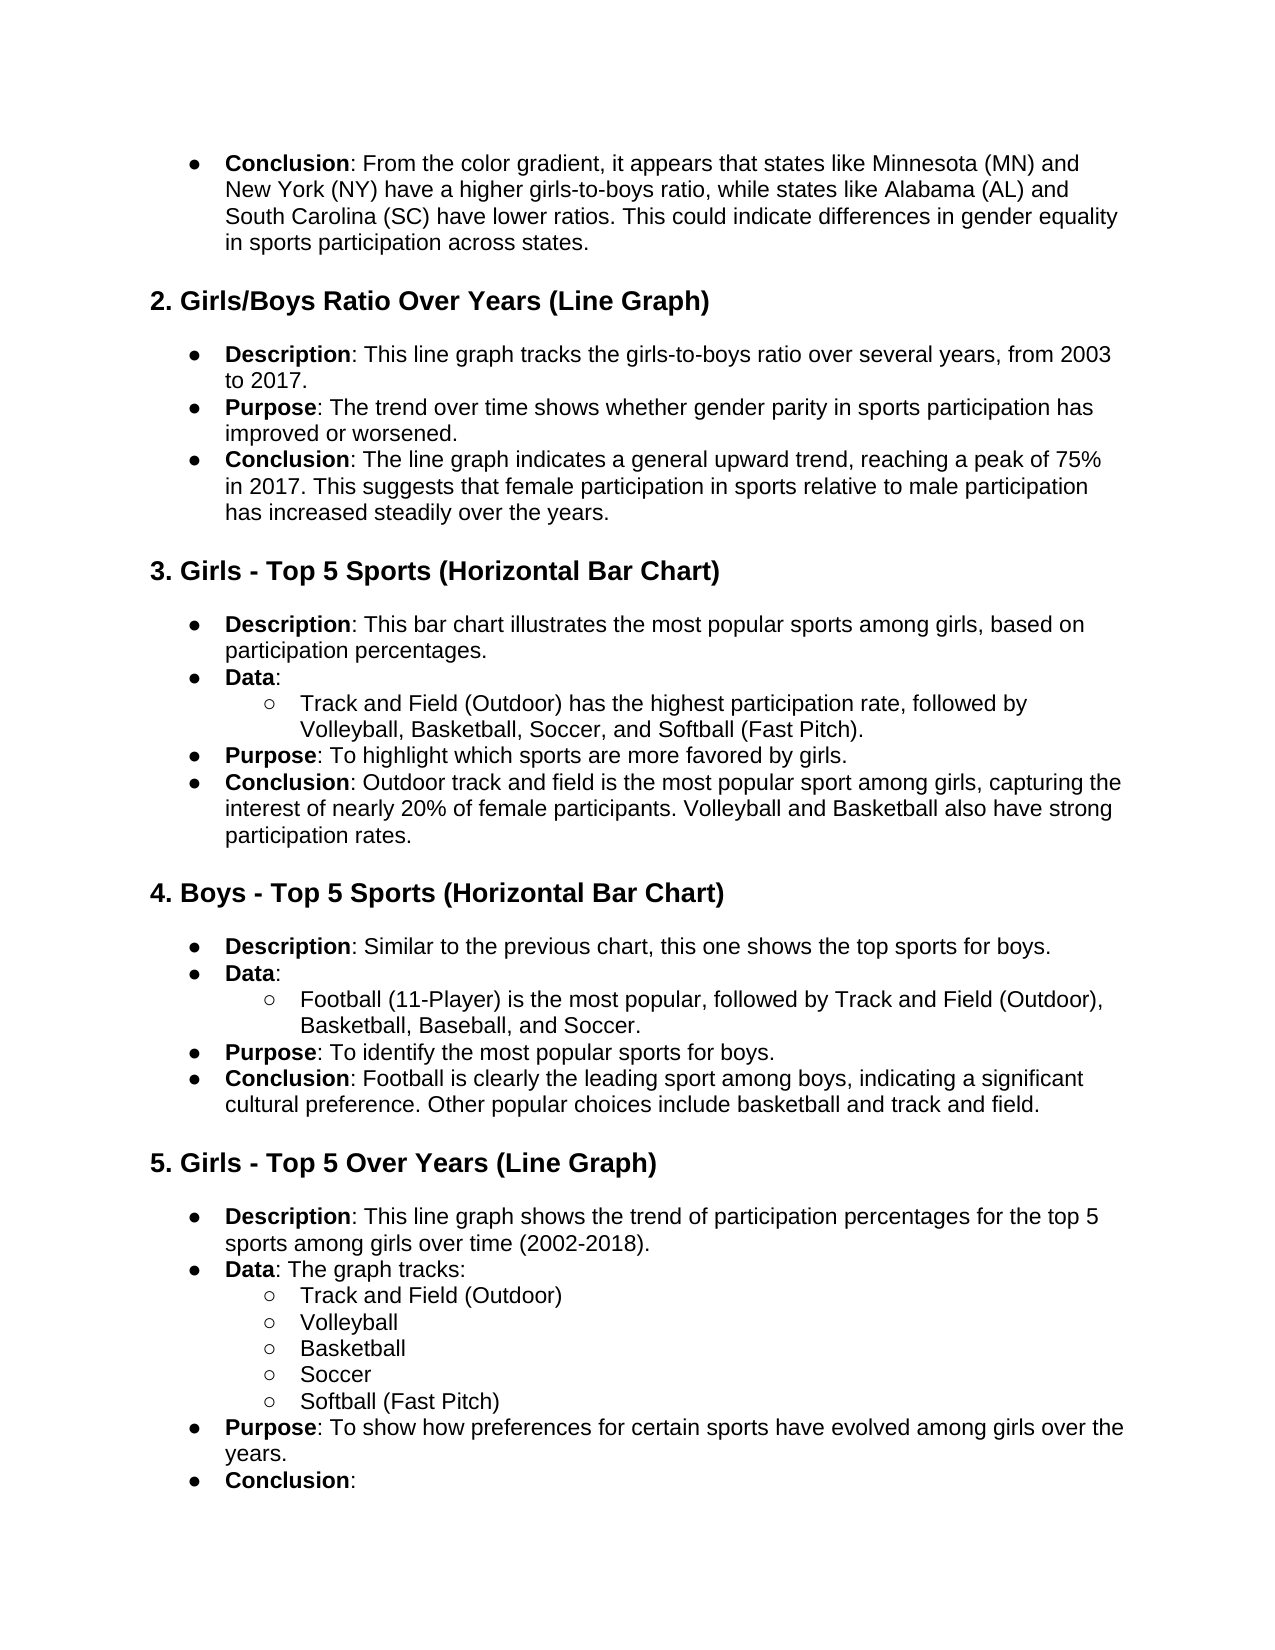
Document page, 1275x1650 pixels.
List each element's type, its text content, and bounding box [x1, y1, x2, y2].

list Soccer [262, 1361, 1125, 1388]
list Data: The graph tracks: [187, 1256, 1125, 1282]
list Description: Similar to the previous chart, this one shows the top sports for boys. [187, 933, 1125, 960]
list Conclusion: [187, 1467, 1125, 1493]
list Data: [187, 960, 1125, 986]
list Football (11-Player) is the most popular, followed by Track and Field (Outdoor), Basketball, Baseball, and Soccer. [262, 986, 1125, 1039]
list Purpose: The trend over time shows whether gender parity in sports participation has improved or worsened. [187, 393, 1125, 446]
list Purpose: To show how preferences for certain sports have evolved among girls over the years. [187, 1414, 1125, 1467]
list Softball (Fast Pitch) [262, 1388, 1125, 1414]
list Description: This line graph shows the trend of participation percentages for the top 5 sports among girls over time (2002-2018). [187, 1203, 1125, 1256]
list Conclusion: Football is clearly the leading sport among boys, indicating a significant cultural preference. Other popular choices include basketball and track and field. [187, 1065, 1125, 1118]
list Conclusion: Outdoor track and field is the most popular sport among girls, capturing the interest of nearly 20% of female participants. Volleyball and Basketball also have strong participation rates. [187, 769, 1125, 848]
subtitle 3. Girls - Top 5 Sports (Horizontal Bar Chart) [150, 554, 1125, 586]
list Track and Field (Outdoor) has the highest participation rate, followed by Volleyball, Basketball, Soccer, and Softball (Fast Pitch). [262, 690, 1125, 742]
list Description: This bar chart illustrates the most popular sports among girls, based on participation percentages. [187, 611, 1125, 663]
list Purpose: To highlight which sports are more favored by girls. [187, 742, 1125, 769]
list Conclusion: The line graph indicates a general upward trend, reaching a peak of 75% in 2017. This suggests that female participation in sports relative to male participation has increased steadily over the years. [187, 446, 1125, 525]
list Conclusion: From the color gradient, it appears that states like Minnesota (MN) and New York (NY) have a higher girls-to-boys ratio, while states like Alabama (AL) and South Carolina (SC) have lower ratios. This could indicate differences in gender equality in sports participation across states. [187, 150, 1125, 255]
list Volleyball [262, 1309, 1125, 1335]
subtitle 5. Girls - Top 5 Over Years (Line Graph) [150, 1147, 1125, 1178]
list Description: This line graph tracks the girls-to-boys ratio over several years, from 2003 to 2017. [187, 341, 1125, 393]
list Purpose: To identify the most popular sports for boys. [187, 1039, 1125, 1065]
subtitle 4. Boys - Top 5 Sports (Horizontal Bar Chart) [150, 877, 1125, 908]
subtitle 2. Girls/Boys Ratio Over Years (Line Graph) [150, 284, 1125, 316]
list Data: [187, 663, 1125, 690]
list Basketball [262, 1335, 1125, 1361]
list Track and Field (Outdoor) [262, 1282, 1125, 1309]
